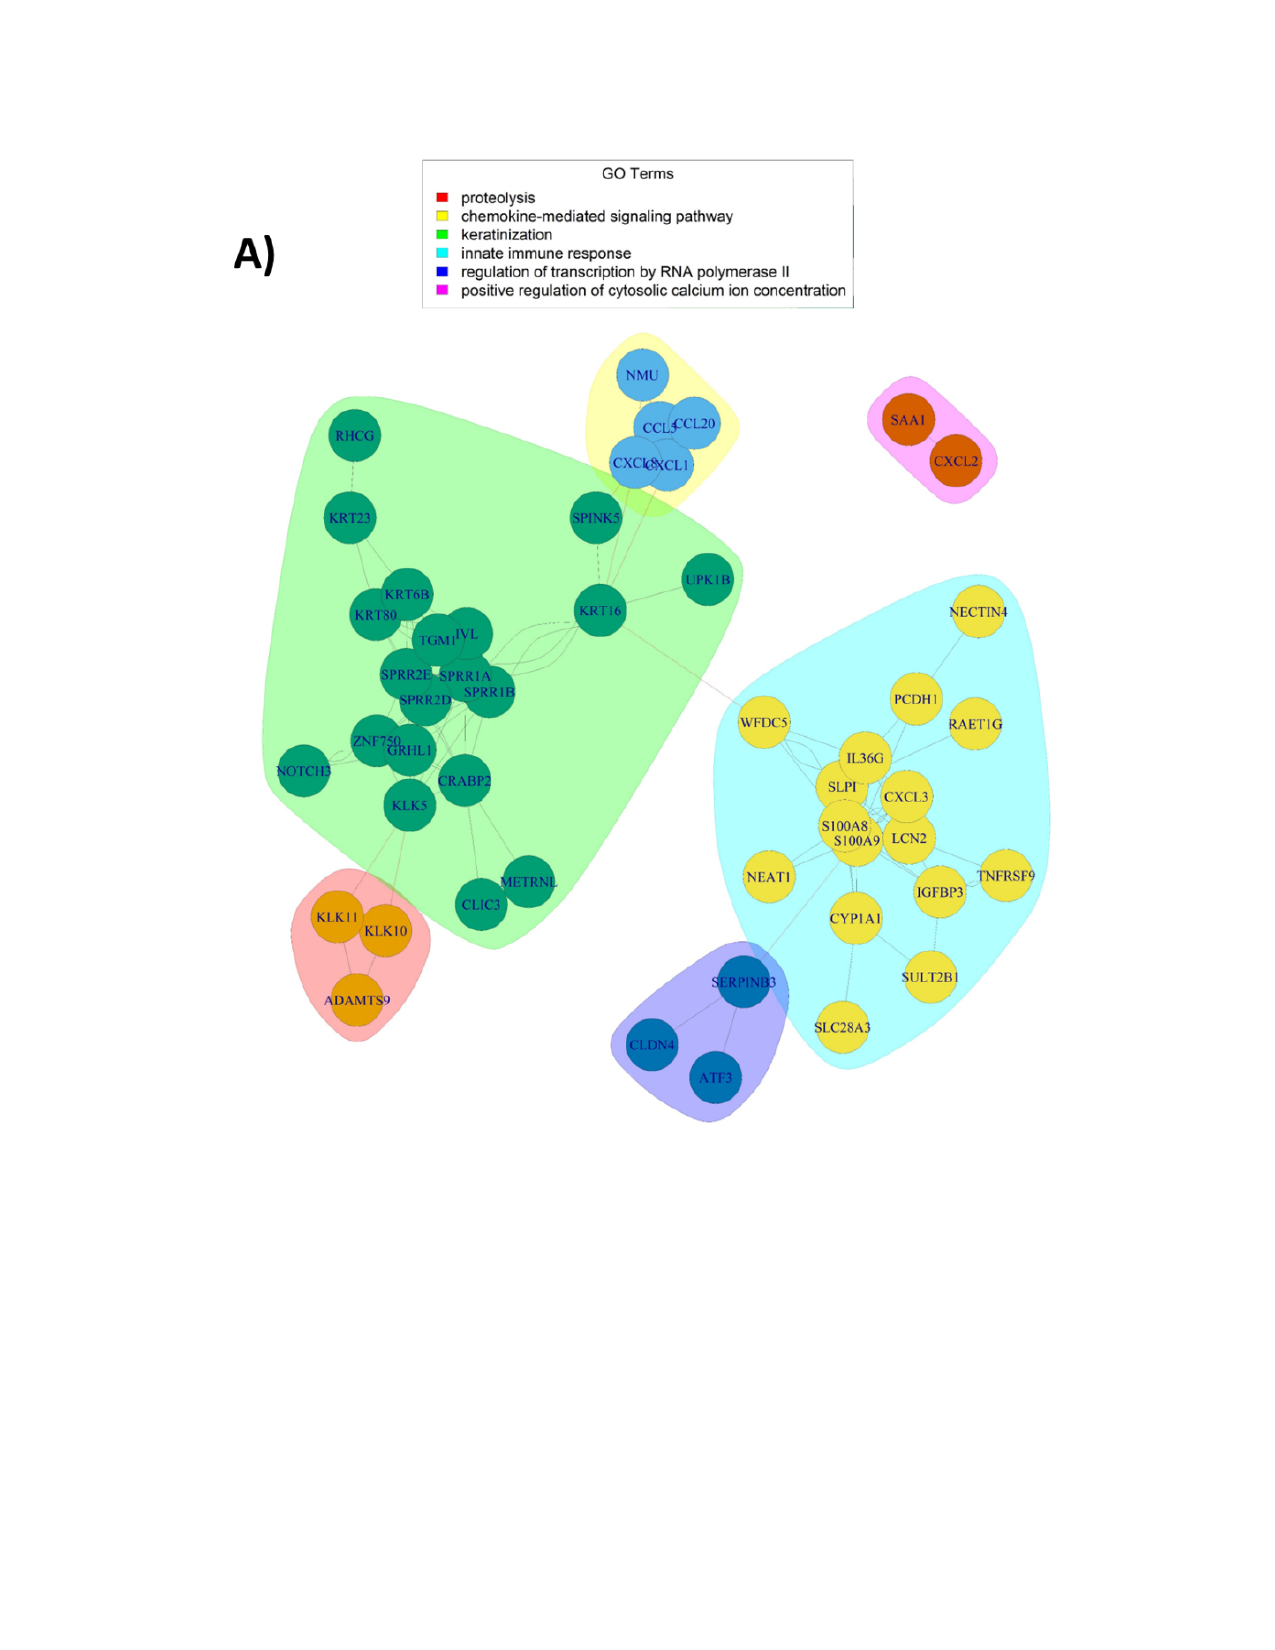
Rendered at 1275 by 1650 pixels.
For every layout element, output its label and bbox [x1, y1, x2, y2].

picture [204, 150, 1071, 1146]
